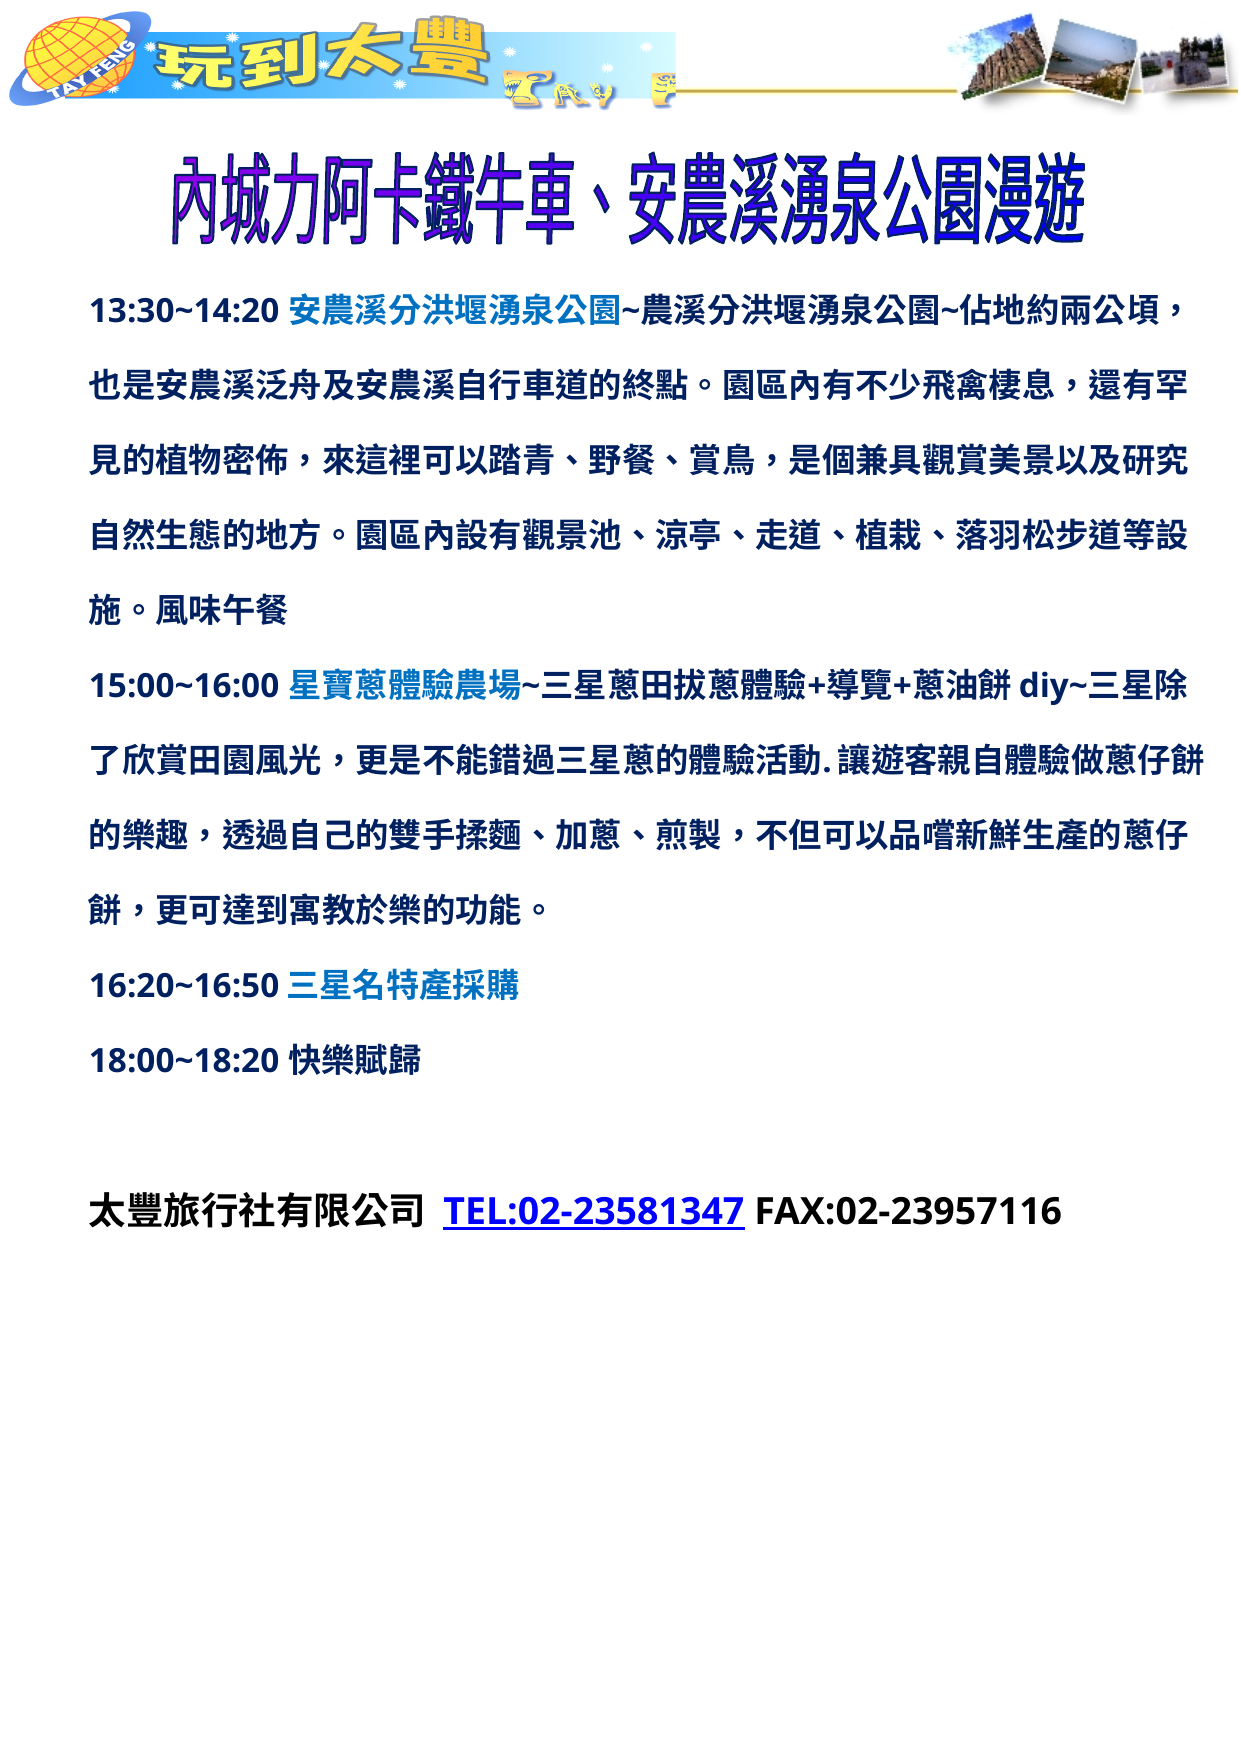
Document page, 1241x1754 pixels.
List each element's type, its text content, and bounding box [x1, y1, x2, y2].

picture [675, 6, 1239, 115]
text 太豐旅行社有限公司 TEL:02-23581347 FAX:02-23957116 [89, 1171, 1211, 1246]
text 16:20~16:50三星名特產採購 [89, 946, 1211, 1021]
text 15:00~16:00 星寶蔥體驗農場~三星蔥田拔蔥體驗+導覽+蔥油餅diy~三星除了欣賞田園風光，更是不能錯過三星蔥的體驗活動. 讓遊客親自體驗做蔥仔餅的樂趣，透過自己的雙手揉麵、加蔥、煎製，不但可以品嚐新鮮生產的蔥仔餅，更可達到寓教於樂的功能。 [89, 646, 1211, 946]
text 13:30~14:20 安農溪分洪堰湧泉公園~農溪分洪堰湧泉公園~佔地約兩公頃，也是安農溪泛舟及安農溪自行車道的終點。園區內有不少飛禽棲息，還有罕見的植物密佈，來這裡可以踏青、野餐、賞鳥，是個兼具觀賞美景以及研究自然生態的地方。園區內設有觀景池、涼亭、走道、植栽、落羽松步道等設施。風味午餐 [89, 83, 1211, 646]
text 18:00~18:20 快樂賦歸 [89, 1021, 1211, 1096]
